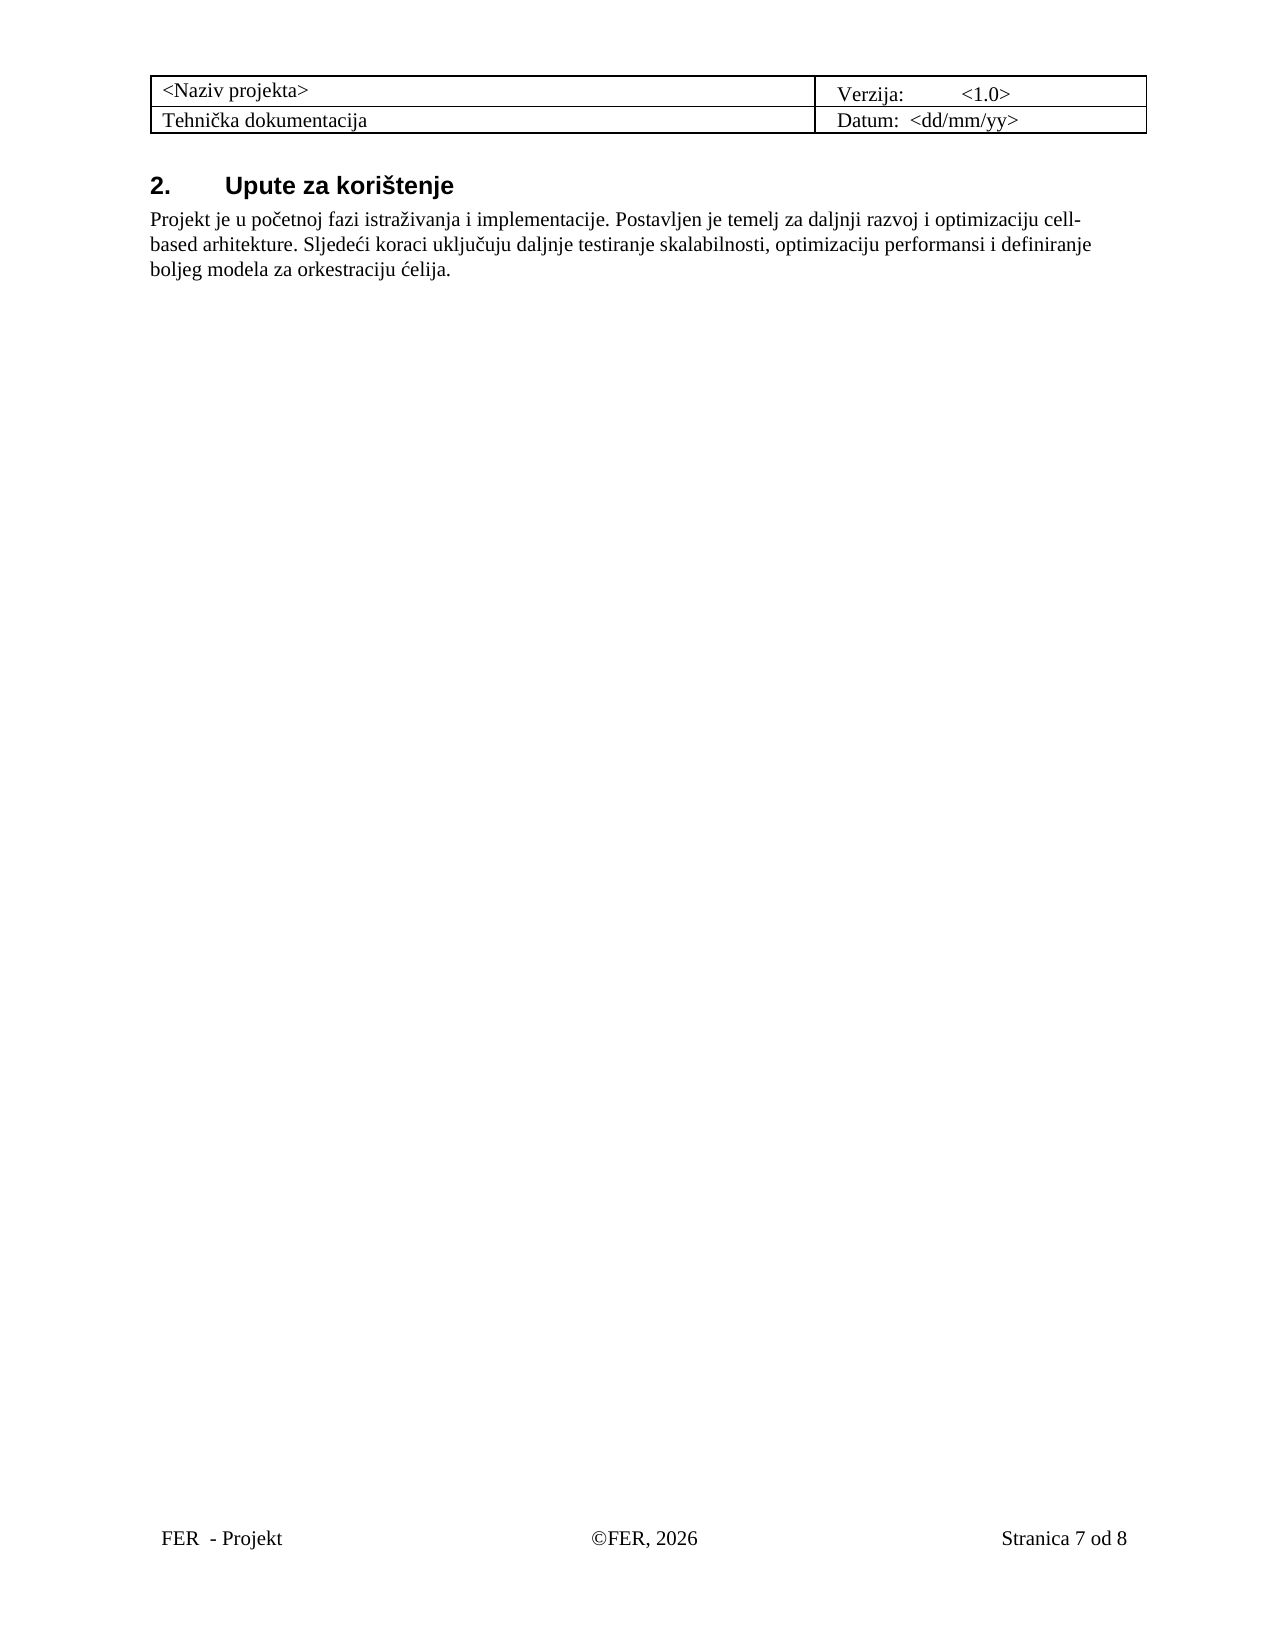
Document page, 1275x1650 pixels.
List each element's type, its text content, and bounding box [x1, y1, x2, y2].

text Projekt je u početnoj fazi istraživanja i implementacije. Postavljen je temelj za daljnji razvoj i optimizaciju cell-based arhitekture. Sljedeći koraci uključuju daljnje testiranje skalabilnosti, optimizaciju performansi i definiranje boljeg modela za orkestraciju ćelija. [150, 206, 1125, 281]
subtitle Upute za korištenje [150, 171, 1125, 200]
